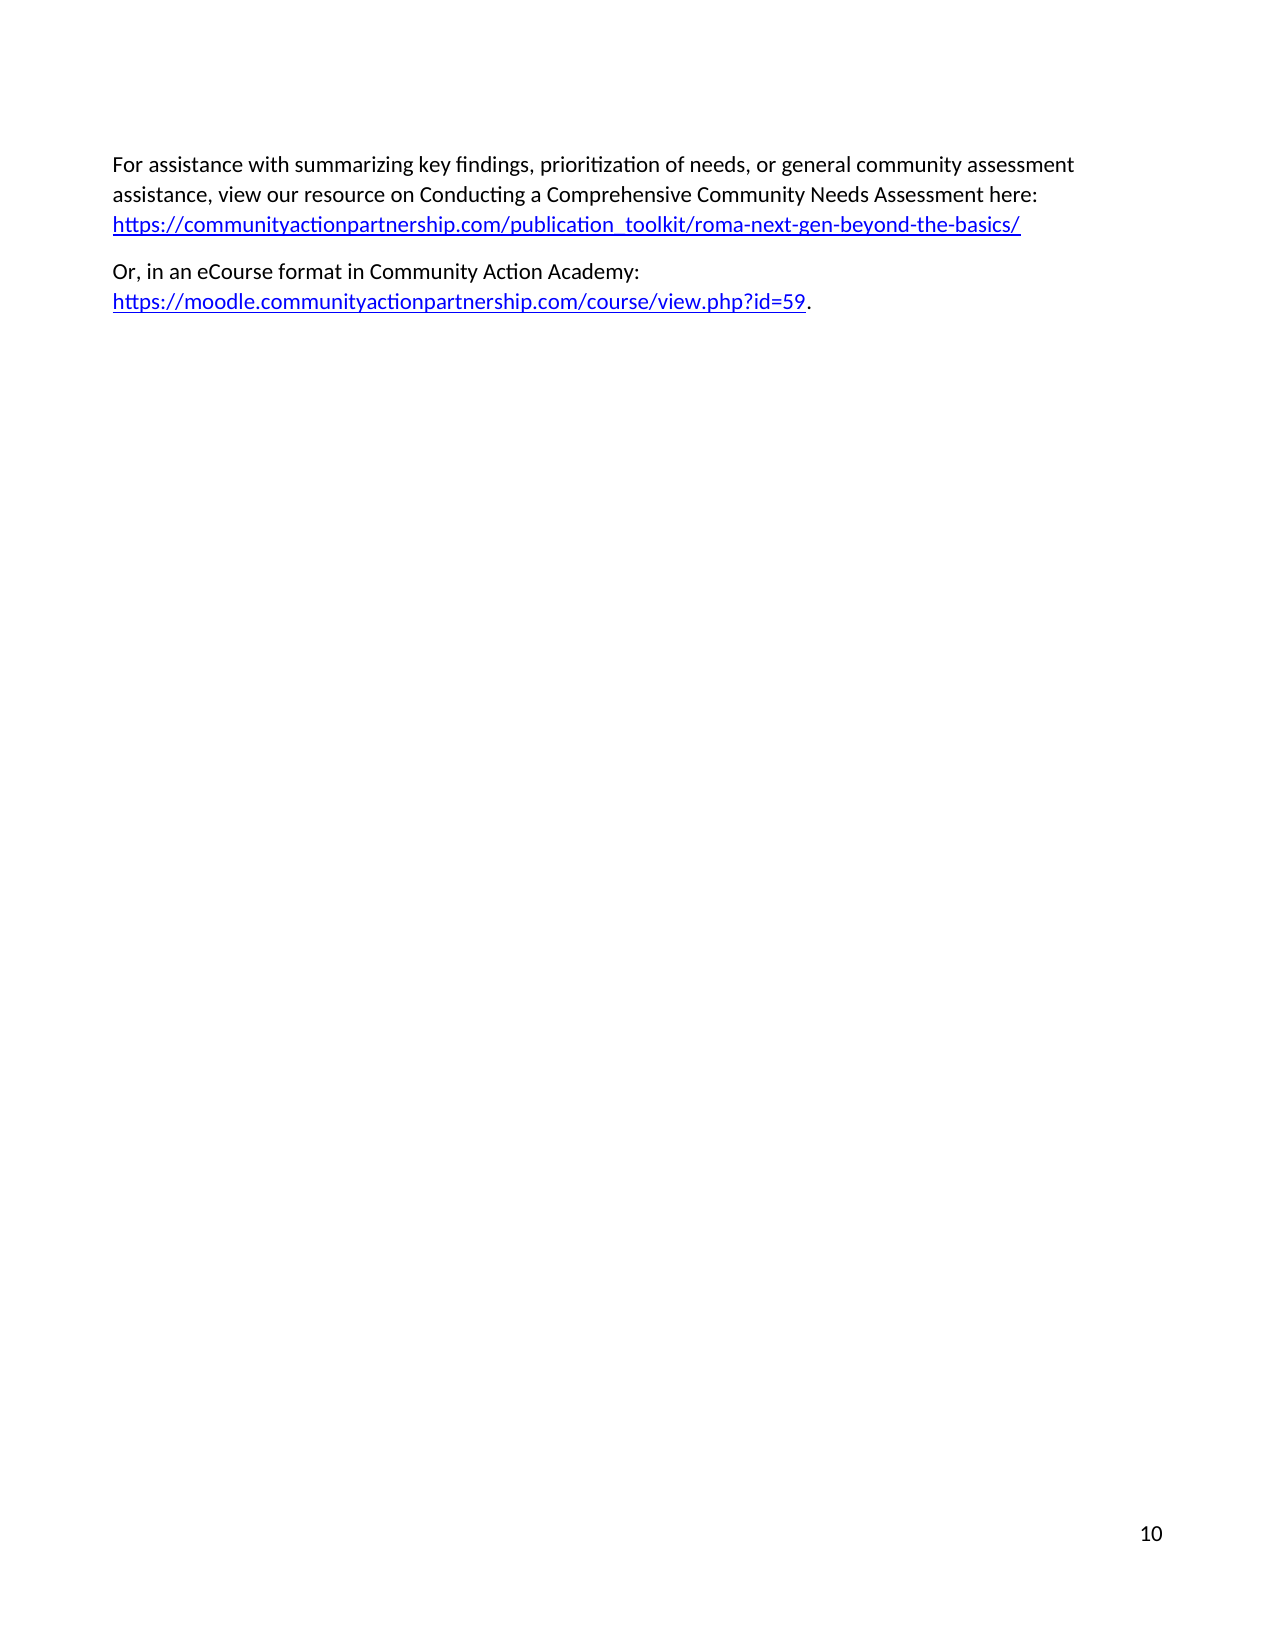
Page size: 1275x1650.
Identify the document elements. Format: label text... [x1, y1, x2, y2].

text Or, in an eCourse format in Community Action Academy: https://moodle.communityactionpartnership.com/course/view.php?id=59. [112, 257, 1162, 316]
text For assistance with summarizing key findings, prioritization of needs, or general community assessment assistance, view our resource on Conducting a Comprehensive Community Needs Assessment here: https://communityactionpartnership.com/publication_toolkit/roma-next-gen-beyond-the-basics/ [112, 150, 1162, 238]
